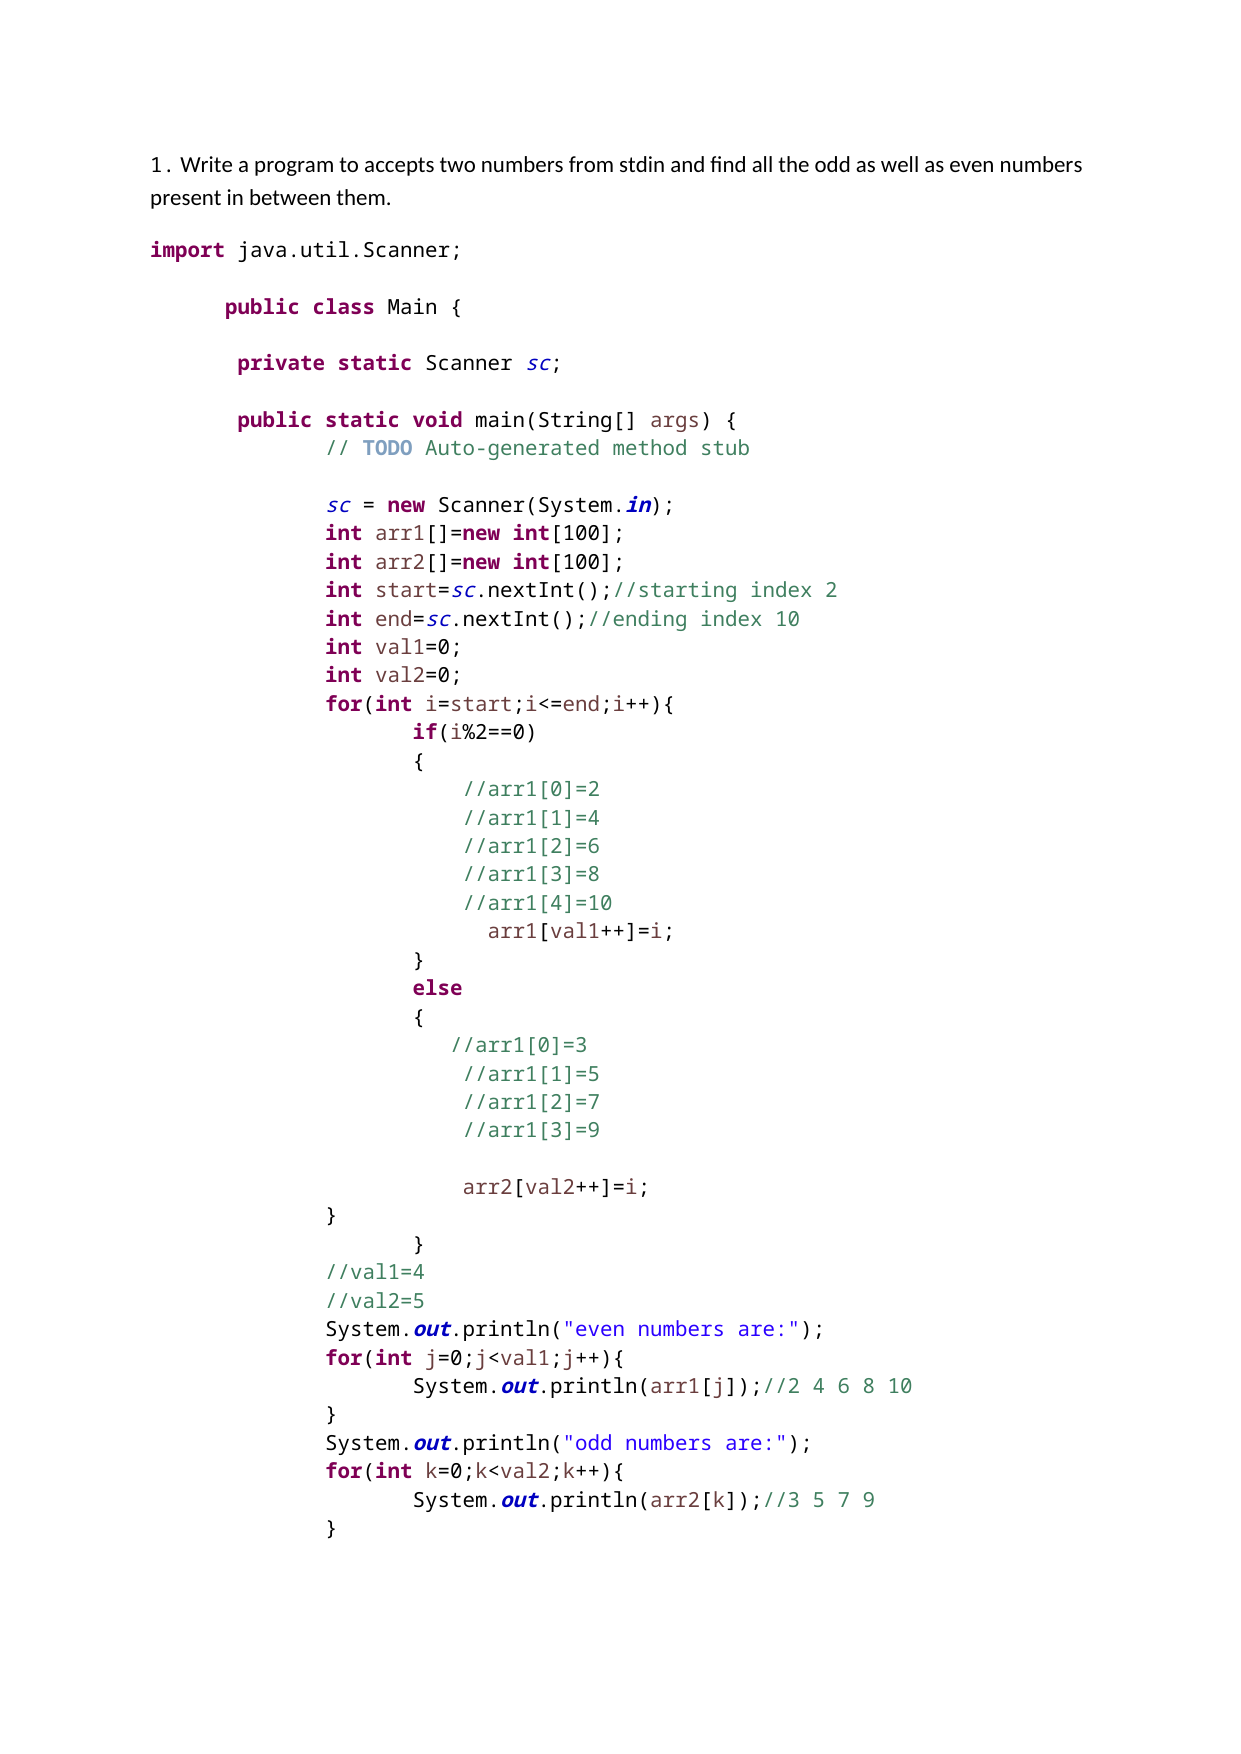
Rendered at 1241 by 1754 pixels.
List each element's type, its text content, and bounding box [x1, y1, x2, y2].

text } [150, 1513, 1090, 1542]
text int start=sc.nextInt();//starting index 2 [150, 575, 1090, 604]
text //arr1[4]=10 [150, 888, 1090, 916]
text //arr1[0]=2 [150, 774, 1090, 803]
text System.out.println("even numbers are:"); [150, 1314, 1090, 1343]
text arr2[val2++]=i; [150, 1172, 1090, 1200]
text { [150, 1002, 1090, 1030]
text } [150, 1200, 1090, 1229]
text int arr2[]=new int[100]; [150, 547, 1090, 575]
text arr1[val1++]=i; [150, 916, 1090, 945]
text else [150, 973, 1090, 1002]
text 1. Write a program to accepts two numbers from stdin and find all the odd as well as even numbers present in between them. [150, 150, 1090, 211]
text //val1=4 [150, 1257, 1090, 1286]
text for(int k=0;k<val2;k++){ [150, 1456, 1090, 1485]
text //arr1[3]=9 [150, 1116, 1090, 1144]
text private static Scanner sc; [150, 348, 1090, 377]
text //arr1[1]=4 [150, 803, 1090, 831]
text //arr1[2]=6 [150, 831, 1090, 859]
text { [150, 746, 1090, 774]
text int arr1[]=new int[100]; [150, 518, 1090, 547]
text //arr1[1]=5 [150, 1059, 1090, 1087]
text } [150, 1399, 1090, 1428]
text System.out.println("odd numbers are:"); [150, 1428, 1090, 1456]
text // TODO Auto-generated method stub [150, 433, 1090, 462]
text //arr1[2]=7 [150, 1087, 1090, 1116]
text //arr1[0]=3 [150, 1030, 1090, 1059]
text int end=sc.nextInt();//ending index 10 [150, 604, 1090, 632]
text int val2=0; [150, 661, 1090, 689]
text for(int i=start;i<=end;i++){ [150, 689, 1090, 717]
text public static void main(String[] args) { [150, 405, 1090, 433]
text sc = new Scanner(System.in); [150, 490, 1090, 518]
text if(i%2==0) [150, 717, 1090, 746]
text } [150, 945, 1090, 973]
text //arr1[3]=8 [150, 859, 1090, 888]
text public class Main { [150, 292, 1090, 321]
text import java.util.Scanner; [150, 236, 1090, 264]
text for(int j=0;j<val1;j++){ [150, 1343, 1090, 1371]
text //val2=5 [150, 1286, 1090, 1314]
text int val1=0; [150, 632, 1090, 661]
text System.out.println(arr2[k]);//3 5 7 9 [150, 1485, 1090, 1513]
text } [150, 1229, 1090, 1257]
text System.out.println(arr1[j]);//2 4 6 8 10 [150, 1371, 1090, 1399]
